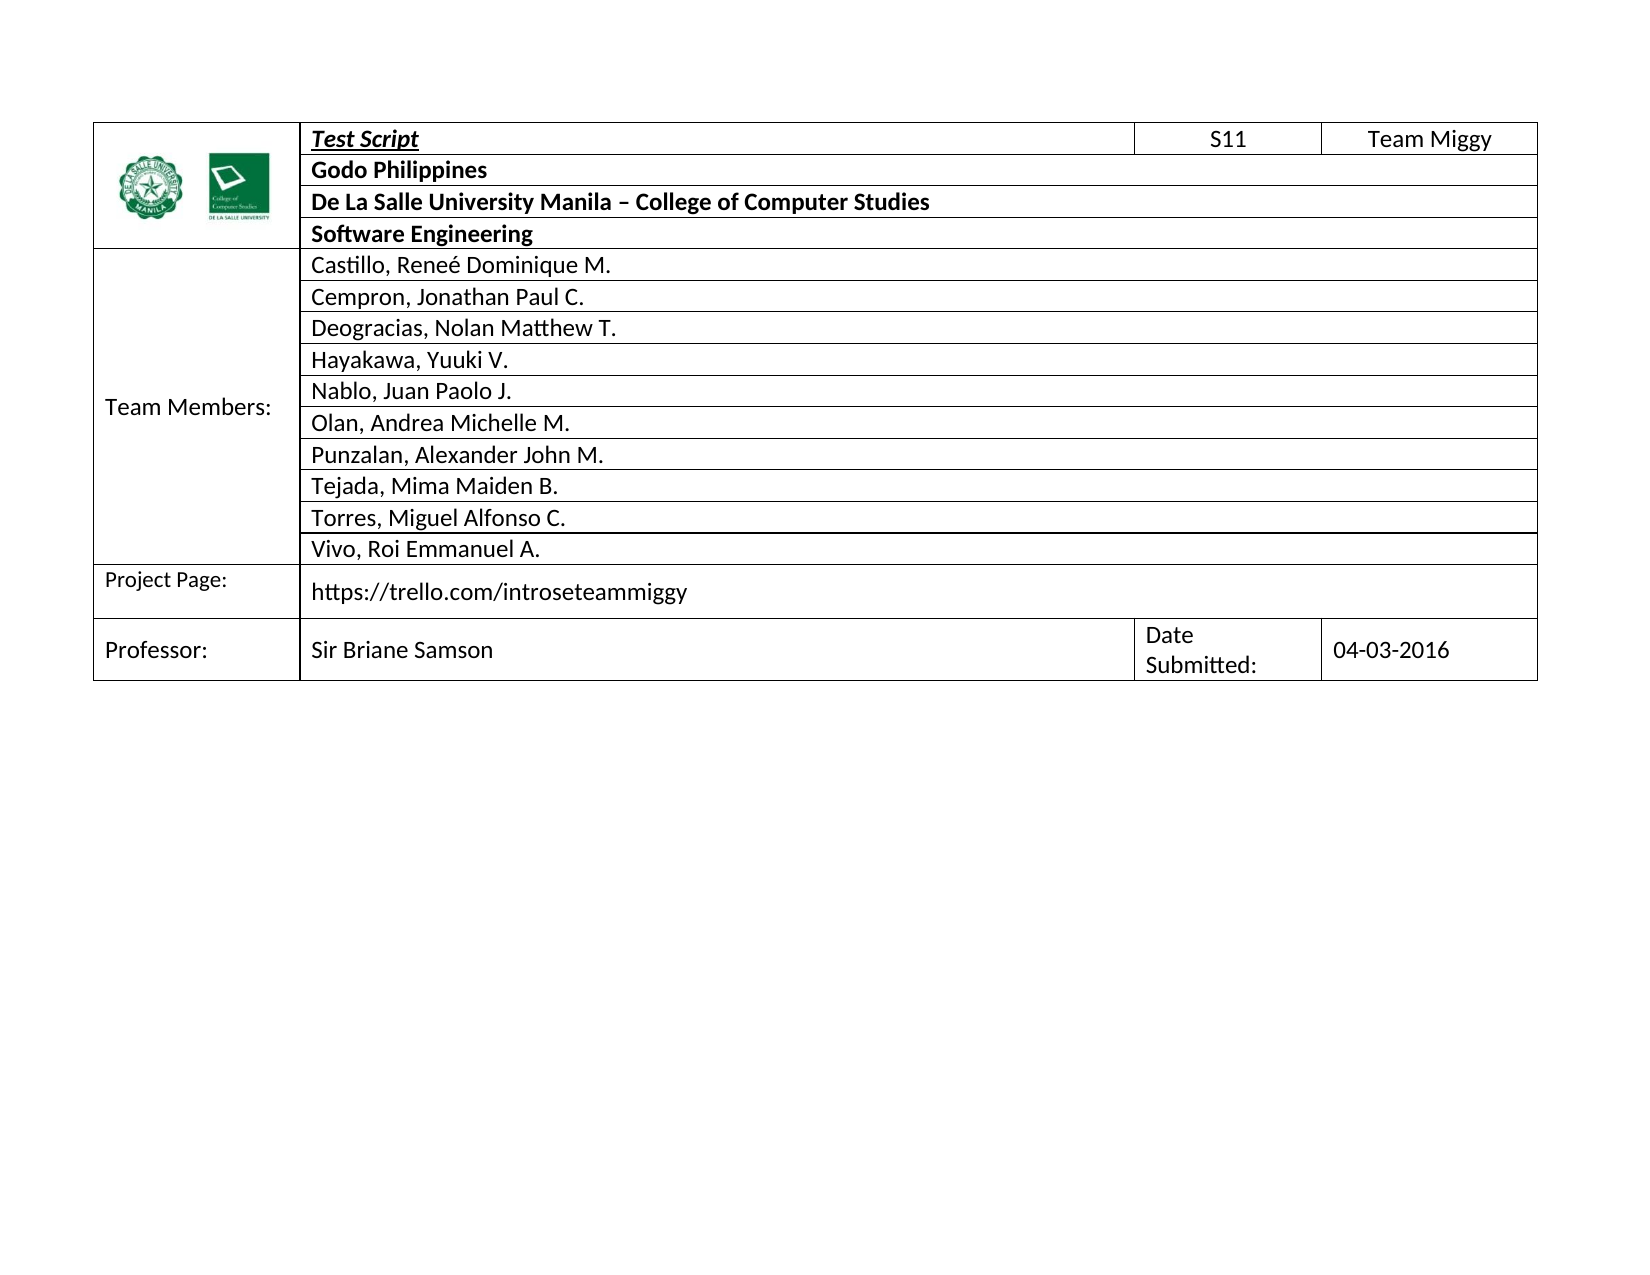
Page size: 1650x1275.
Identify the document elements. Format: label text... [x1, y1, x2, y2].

table_header S11 [1135, 123, 1321, 154]
table_cell Sir Briane Samson [301, 619, 1134, 680]
table_cell Cempron, Jonathan Paul C. [301, 281, 1537, 311]
picture [105, 141, 284, 231]
table_cell Team Members: [94, 249, 299, 564]
table_cell Vivo, Roi Emmanuel A. [301, 534, 1537, 564]
table_cell Deogracias, Nolan Matthew T. [301, 312, 1537, 343]
table_header Test Script [301, 123, 1134, 154]
table_cell https://trello.com/introseteammiggy [301, 565, 1537, 618]
table_cell Punzalan, Alexander John M. [301, 439, 1537, 469]
table_cell Project Page: [94, 565, 299, 618]
table_cell Tejada, Mima Maiden B. [301, 470, 1537, 501]
table_header Team Miggy [1322, 123, 1537, 154]
table_cell Torres, Miguel Alfonso C. [301, 502, 1537, 532]
table_header [94, 123, 299, 248]
table_cell Nablo, Juan Paolo J. [301, 376, 1537, 406]
table_cell Professor: [94, 619, 299, 680]
table_cell Olan, Andrea Michelle M. [301, 407, 1537, 438]
table_cell Godo Philippines [301, 155, 1537, 185]
table_cell 04-03-2016 [1322, 619, 1537, 680]
table_cell Castillo, Reneé Dominique M. [301, 249, 1537, 280]
table_cell Date Submitted: [1135, 619, 1321, 680]
table_cell Software Engineering [301, 218, 1537, 248]
table_cell Hayakawa, Yuuki V. [301, 344, 1537, 374]
table_cell De La Salle University Manila – College of Computer Studies [301, 186, 1537, 217]
